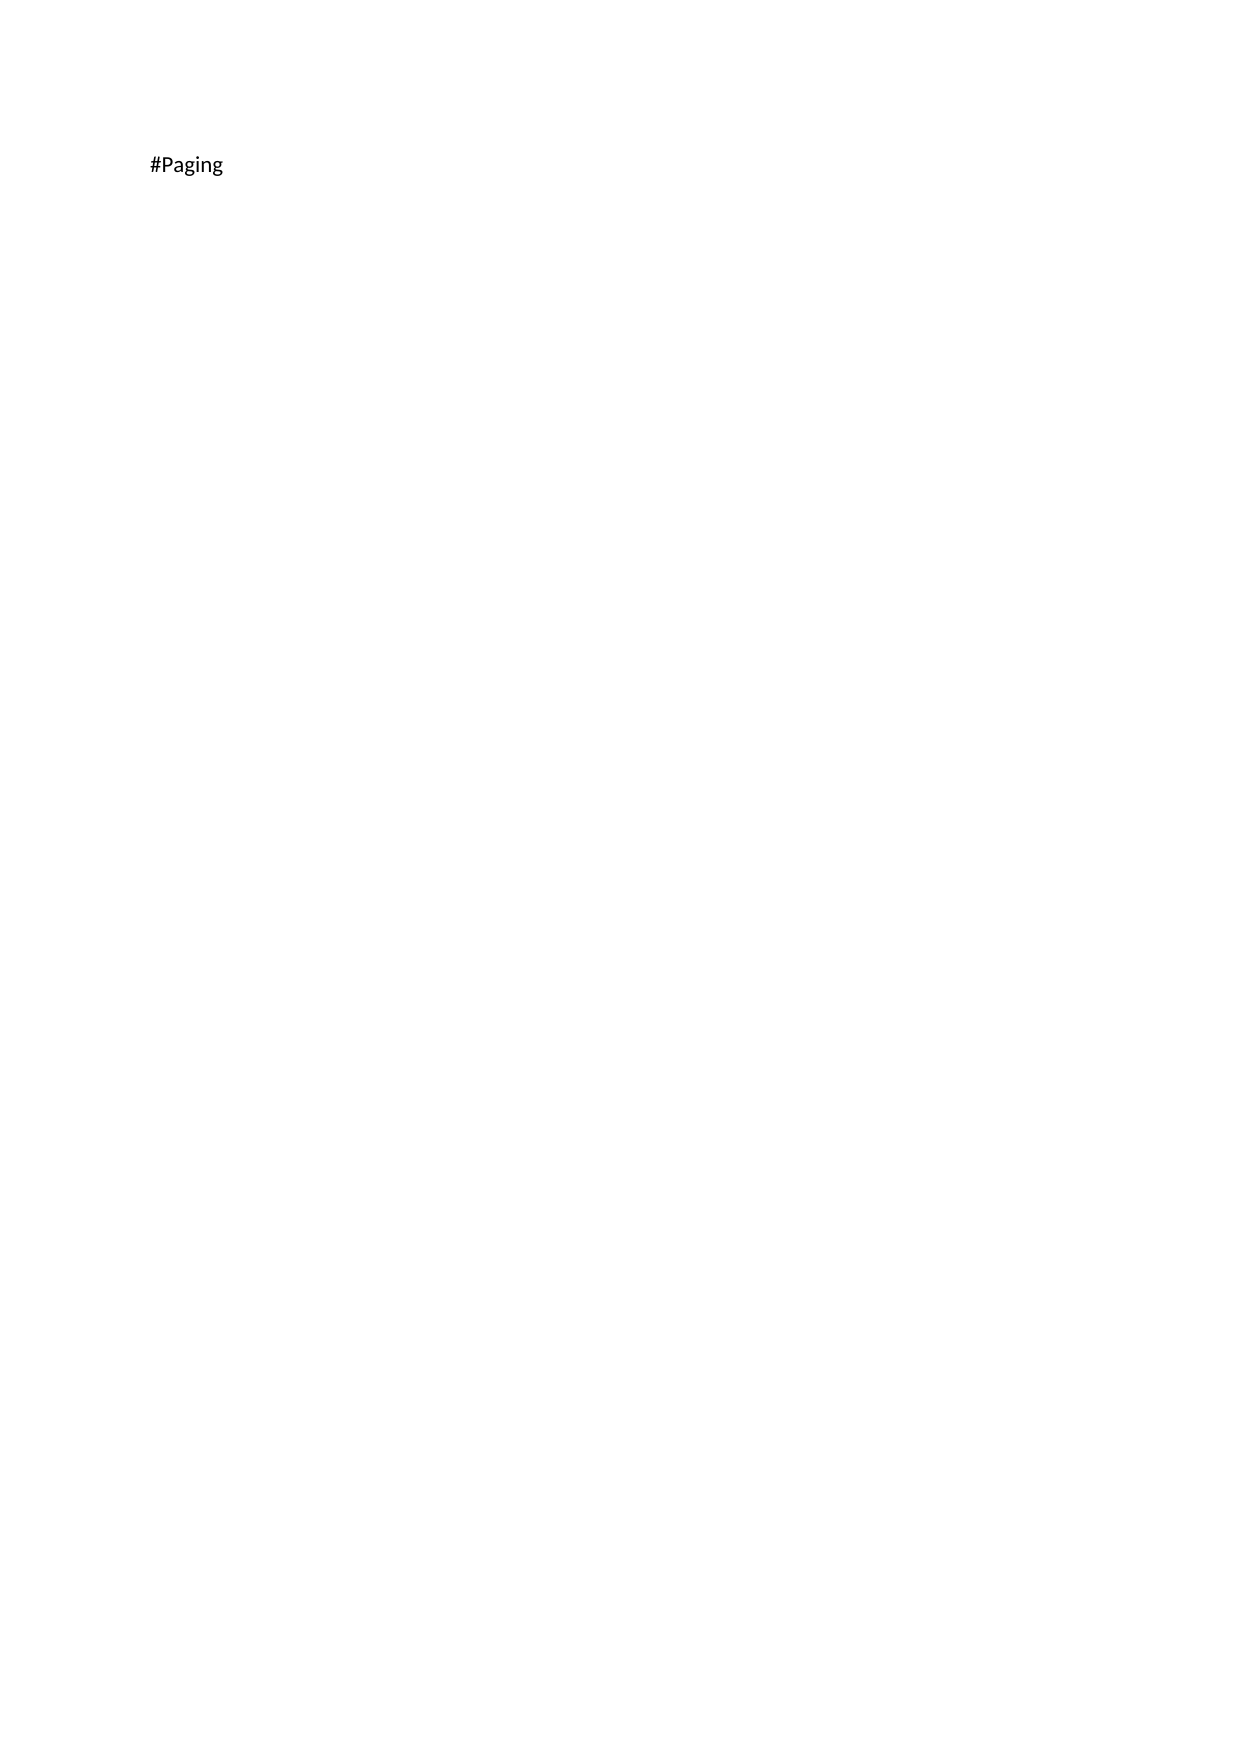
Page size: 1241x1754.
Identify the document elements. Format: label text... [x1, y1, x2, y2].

text #Paging [150, 150, 1090, 178]
